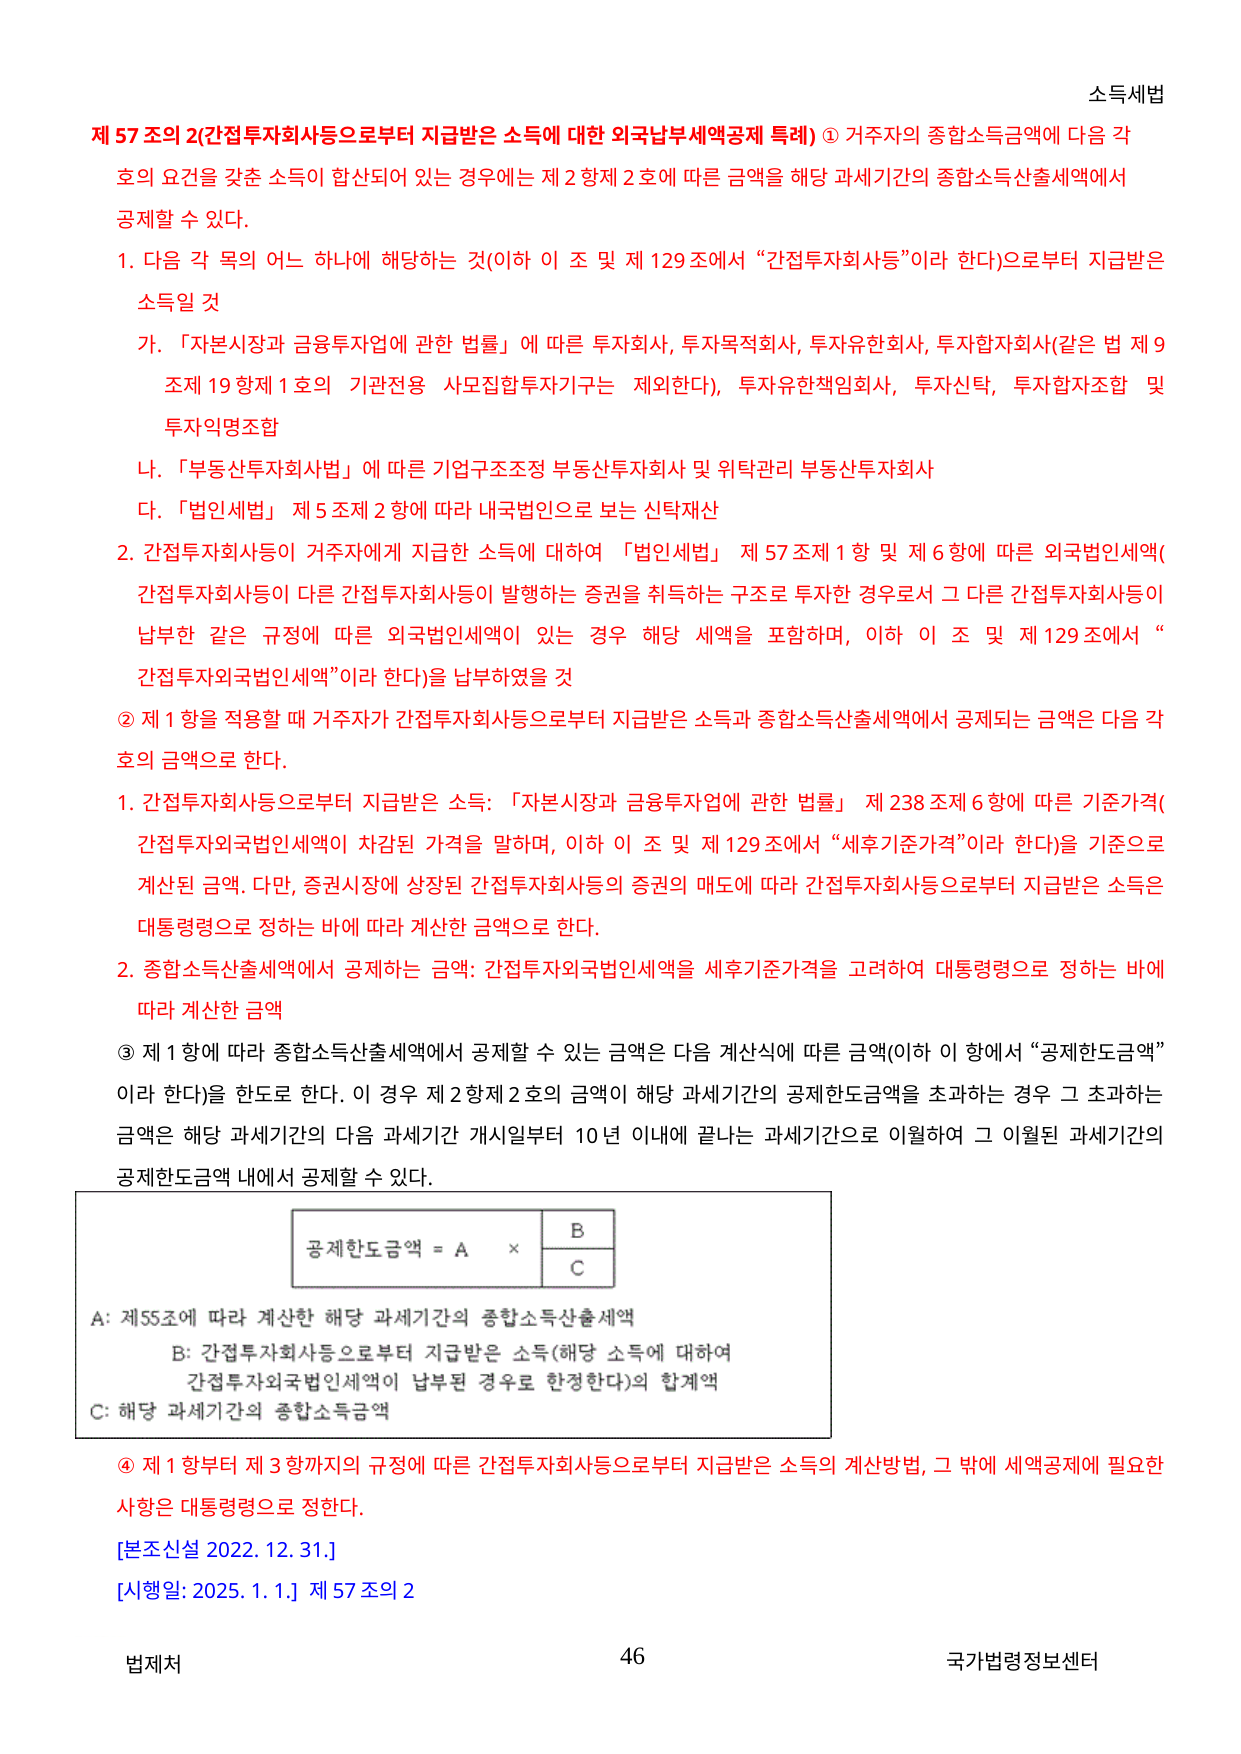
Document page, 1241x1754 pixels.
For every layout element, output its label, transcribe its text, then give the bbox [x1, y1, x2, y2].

text ④ 제1항부터 제3항까지의 규정에 따른 간접투자회사등으로부터 지급받은 소득의 계산방법, 그 밖에 세액공제에 필요한 사항은 대통령령으로 정한다. [117, 1438, 1165, 1522]
text 다. 「법인세법」 제5조제2항에 따라 내국법인으로 보는 신탁재산 [137, 483, 1165, 525]
text 가. 「자본시장과 금융투자업에 관한 법률」에 따른 투자회사, 투자목적회사, 투자유한회사, 투자합자회사(같은 법 제9조제19항제1호의 기관전용 사모집합투자기구는 제외한다), 투자유한책임회사, 투자신탁, 투자합자조합 및 투자익명조합 [137, 317, 1165, 442]
picture [75, 1191, 832, 1439]
text 제57조의2(간접투자회사등으로부터 지급받은 소득에 대한 외국납부세액공제 특례) ① 거주자의 종합소득금액에 다음 각 호의 요건을 갖춘 소득이 합산되어 있는 경우에는 제2항제2호에 따른 금액을 해당 과세기간의 종합소득산출세액에서 공제할 수 있다. [92, 108, 1165, 233]
text 2. 간접투자회사등이 거주자에게 지급한 소득에 대하여 「법인세법」 제57조제1항 및 제6항에 따른 외국법인세액(간접투자회사등이 다른 간접투자회사등이 발행하는 증권을 취득하는 구조로 투자한 경우로서 그 다른 간접투자회사등이 납부한 같은 규정에 따른 외국법인세액이 있는 경우 해당 세액을 포함하며, 이하 이 조 및 제129조에서 “간접투자외국법인세액”이라 한다)을 납부하였을 것 [117, 525, 1165, 692]
text 나. 「부동산투자회사법」에 따른 기업구조조정 부동산투자회사 및 위탁관리 부동산투자회사 [137, 442, 1165, 483]
text [시행일: 2025. 1. 1.] 제57조의2 [117, 1563, 1165, 1605]
text ② 제1항을 적용할 때 거주자가 간접투자회사등으로부터 지급받은 소득과 종합소득산출세액에서 공제되는 금액은 다음 각 호의 금액으로 한다. [117, 692, 1165, 775]
text ③ 제1항에 따라 종합소득산출세액에서 공제할 수 있는 금액은 다음 계산식에 따른 금액(이하 이 항에서 “공제한도금액”이라 한다)을 한도로 한다. 이 경우 제2항제2호의 금액이 해당 과세기간의 공제한도금액을 초과하는 경우 그 초과하는 금액은 해당 과세기간의 다음 과세기간 개시일부터 10년 이내에 끝나는 과세기간으로 이월하여 그 이월된 과세기간의 공제한도금액 내에서 공제할 수 있다. [117, 1025, 1165, 1192]
text 1. 간접투자회사등으로부터 지급받은 소득: 「자본시장과 금융투자업에 관한 법률」 제238조제6항에 따른 기준가격(간접투자외국법인세액이 차감된 가격을 말하며, 이하 이 조 및 제129조에서 “세후기준가격”이라 한다)을 기준으로 계산된 금액. 다만, 증권시장에 상장된 간접투자회사등의 증권의 매도에 따라 간접투자회사등으로부터 지급받은 소득은 대통령령으로 정하는 바에 따라 계산한 금액으로 한다. [117, 775, 1165, 942]
text 2. 종합소득산출세액에서 공제하는 금액: 간접투자외국법인세액을 세후기준가격을 고려하여 대통령령으로 정하는 바에 따라 계산한 금액 [117, 942, 1165, 1025]
text 1. 다음 각 목의 어느 하나에 해당하는 것(이하 이 조 및 제129조에서 “간접투자회사등”이라 한다)으로부터 지급받은 소득일 것 [117, 233, 1165, 317]
text [본조신설 2022. 12. 31.] [117, 1522, 1165, 1563]
